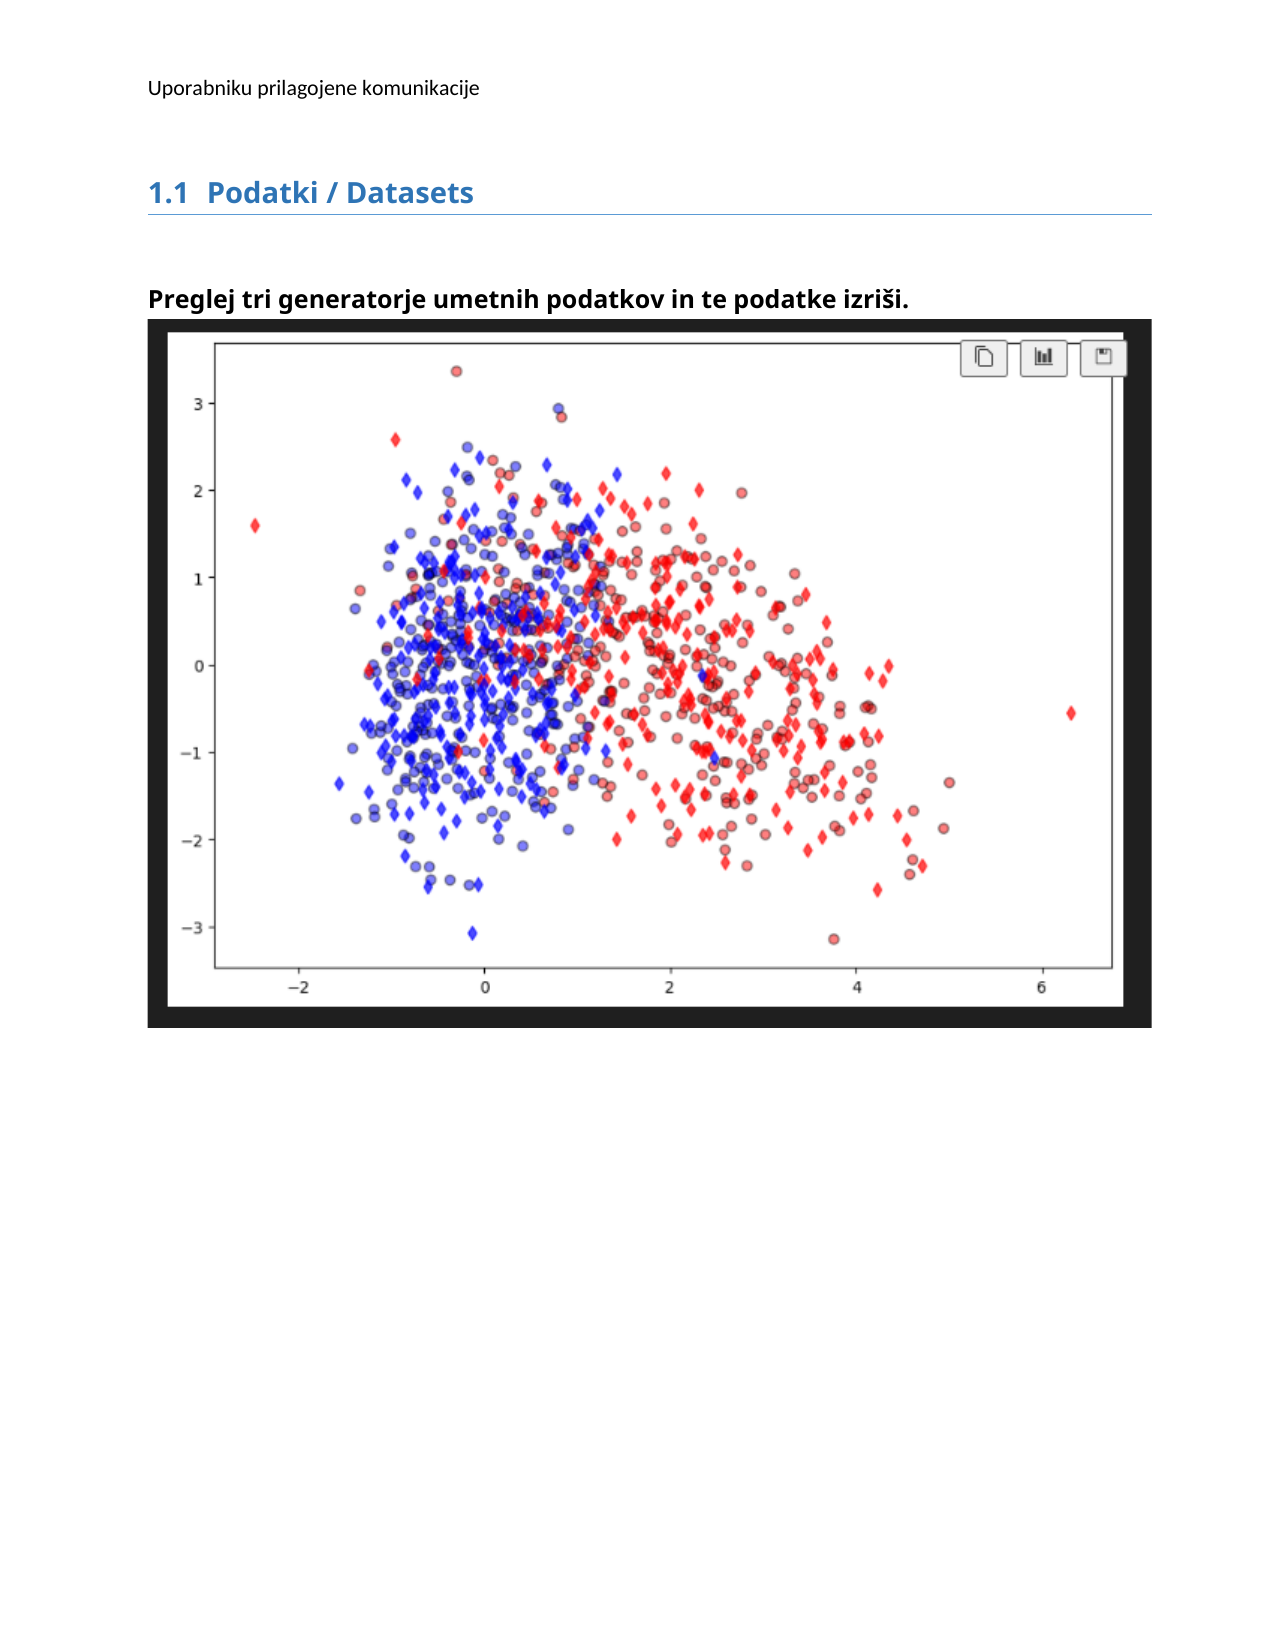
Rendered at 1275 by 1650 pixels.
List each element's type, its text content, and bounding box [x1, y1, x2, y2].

subtitle Preglej tri generatorje umetnih podatkov in te podatke izriši. [148, 282, 1152, 316]
picture [147, 319, 1152, 1028]
subtitle Podatki / Datasets [148, 173, 1152, 214]
